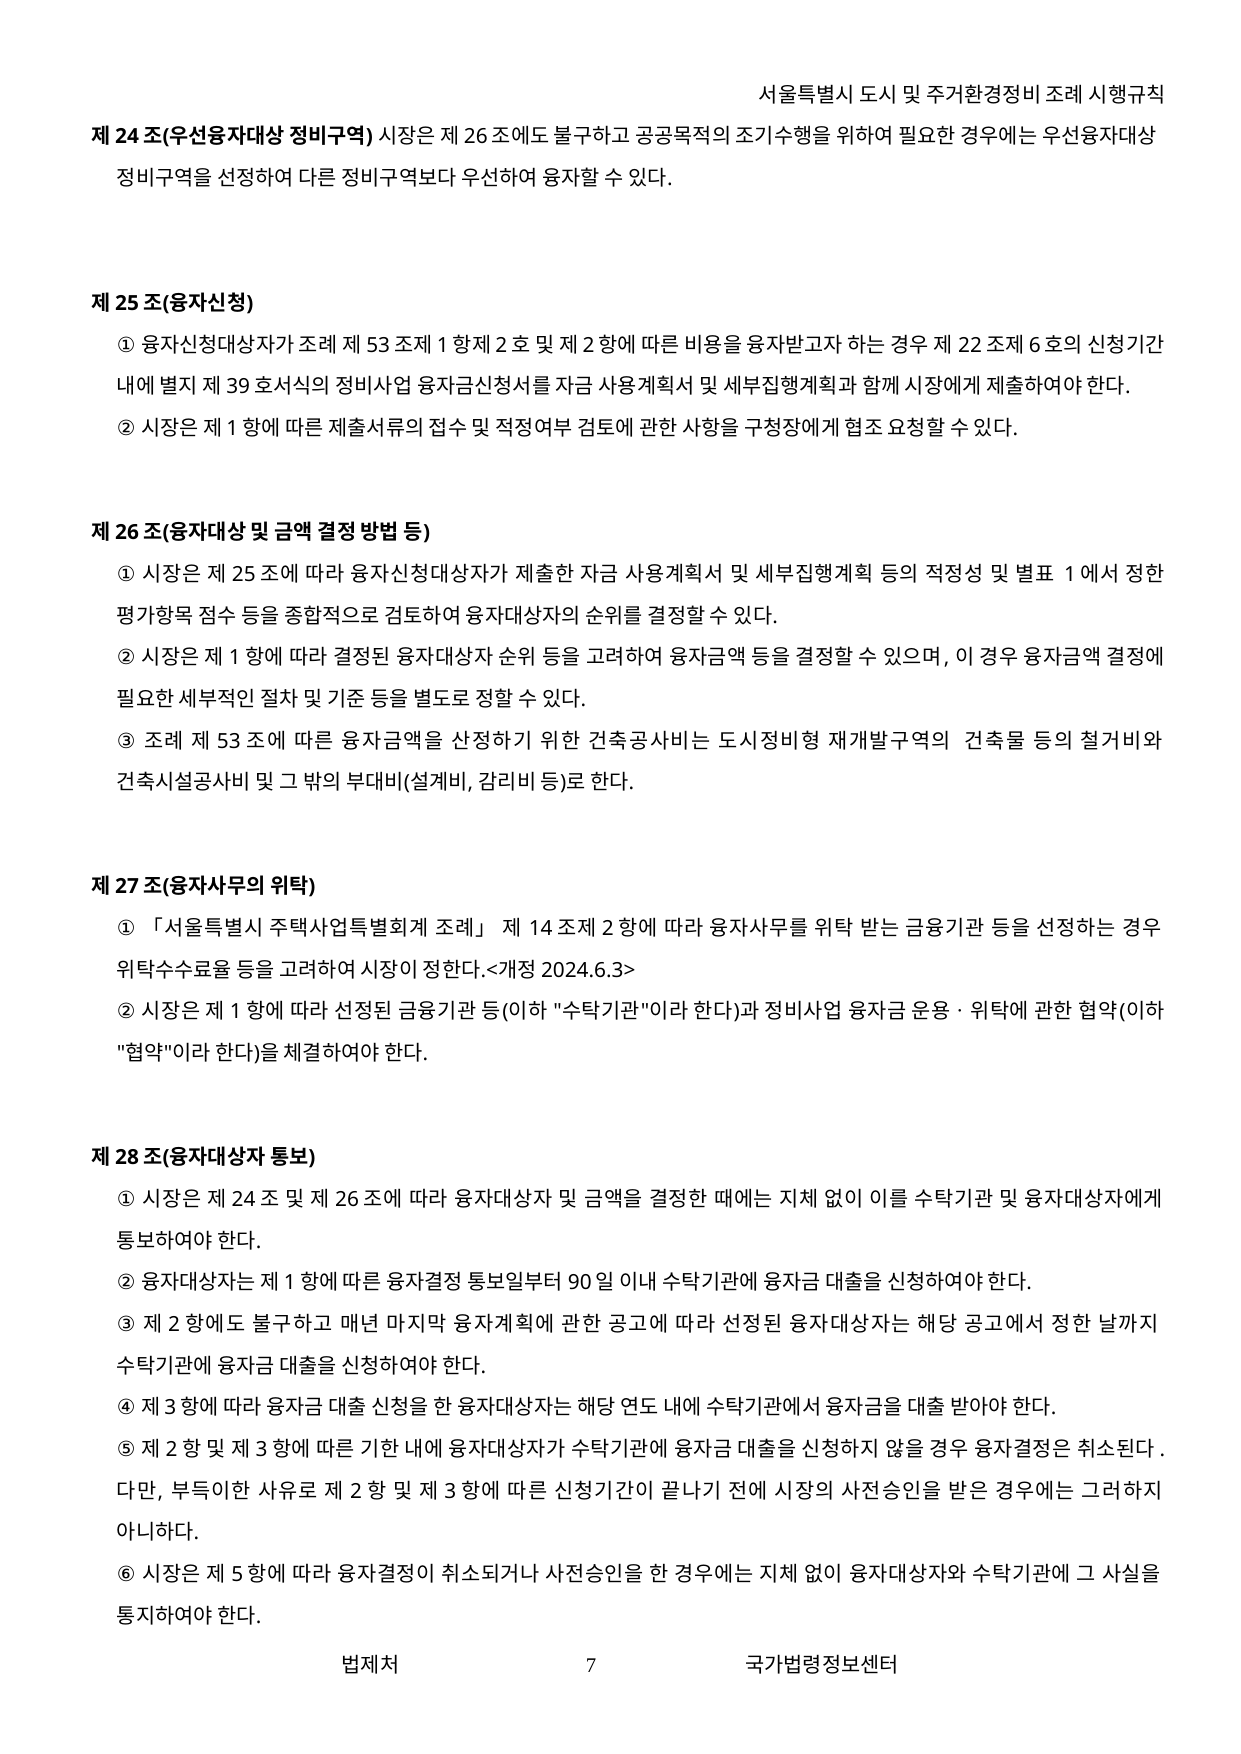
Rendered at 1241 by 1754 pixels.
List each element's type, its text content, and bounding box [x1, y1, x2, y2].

text ① 「서울특별시 주택사업특별회계 조례」 제14조제2항에 따라 융자사무를 위탁 받는 금융기관 등을 선정하는 경우 위탁수수료율 등을 고려하여 시장이 정한다.<개정 2024.6.3> [117, 900, 1165, 983]
text 제28조(융자대상자 통보) [92, 1129, 1165, 1171]
text ① 시장은 제24조 및 제26조에 따라 융자대상자 및 금액을 결정한 때에는 지체 없이 이를 수탁기관 및 융자대상자에게 통보하여야 한다. [117, 1171, 1165, 1254]
text ② 시장은 제1항에 따른 제출서류의 접수 및 적정여부 검토에 관한 사항을 구청장에게 협조 요청할 수 있다. [117, 400, 1165, 442]
text 제25조(융자신청) [92, 275, 1165, 317]
text ② 시장은 제1항에 따라 결정된 융자대상자 순위 등을 고려하여 융자금액 등을 결정할 수 있으며, 이 경우 융자금액 결정에 필요한 세부적인 절차 및 기준 등을 별도로 정할 수 있다. [117, 629, 1165, 712]
text ② 시장은 제1항에 따라 선정된 금융기관 등(이하 "수탁기관"이라 한다)과 정비사업 융자금 운용ㆍ위탁에 관한 협약(이하 "협약"이라 한다)을 체결하여야 한다. [117, 983, 1165, 1067]
text ② 융자대상자는 제1항에 따른 융자결정 통보일부터 90일 이내 수탁기관에 융자금 대출을 신청하여야 한다. [117, 1254, 1165, 1296]
text ⑤ 제2항 및 제3항에 따른 기한 내에 융자대상자가 수탁기관에 융자금 대출을 신청하지 않을 경우 융자결정은 취소된다. 다만, 부득이한 사유로 제2항 및 제3항에 따른 신청기간이 끝나기 전에 시장의 사전승인을 받은 경우에는 그러하지 아니하다. [117, 1421, 1165, 1546]
text 제26조(융자대상 및 금액 결정 방법 등) [92, 504, 1165, 546]
text ① 시장은 제25조에 따라 융자신청대상자가 제출한 자금 사용계획서 및 세부집행계획 등의 적정성 및 별표 1에서 정한 평가항목 점수 등을 종합적으로 검토하여 융자대상자의 순위를 결정할 수 있다. [117, 546, 1165, 629]
text ① 융자신청대상자가 조례 제53조제1항제2호 및 제2항에 따른 비용을 융자받고자 하는 경우 제22조제6호의 신청기간 내에 별지 제39호서식의 정비사업 융자금신청서를 자금 사용계획서 및 세부집행계획과 함께 시장에게 제출하여야 한다. [117, 317, 1165, 400]
text ③ 조례 제53조에 따른 융자금액을 산정하기 위한 건축공사비는 도시정비형 재개발구역의 건축물 등의 철거비와 건축시설공사비 및 그 밖의 부대비(설계비, 감리비 등)로 한다. [117, 712, 1165, 796]
text 제27조(융자사무의 위탁) [92, 858, 1165, 900]
text ⑥ 시장은 제5항에 따라 융자결정이 취소되거나 사전승인을 한 경우에는 지체 없이 융자대상자와 수탁기관에 그 사실을 통지하여야 한다. [117, 1546, 1165, 1629]
text 제24조(우선융자대상 정비구역) 시장은 제26조에도 불구하고 공공목적의 조기수행을 위하여 필요한 경우에는 우선융자대상 정비구역을 선정하여 다른 정비구역보다 우선하여 융자할 수 있다. [92, 108, 1165, 192]
text ③ 제2항에도 불구하고 매년 마지막 융자계획에 관한 공고에 따라 선정된 융자대상자는 해당 공고에서 정한 날까지 수탁기관에 융자금 대출을 신청하여야 한다. [117, 1296, 1165, 1379]
text ④ 제3항에 따라 융자금 대출 신청을 한 융자대상자는 해당 연도 내에 수탁기관에서 융자금을 대출 받아야 한다. [117, 1379, 1165, 1421]
